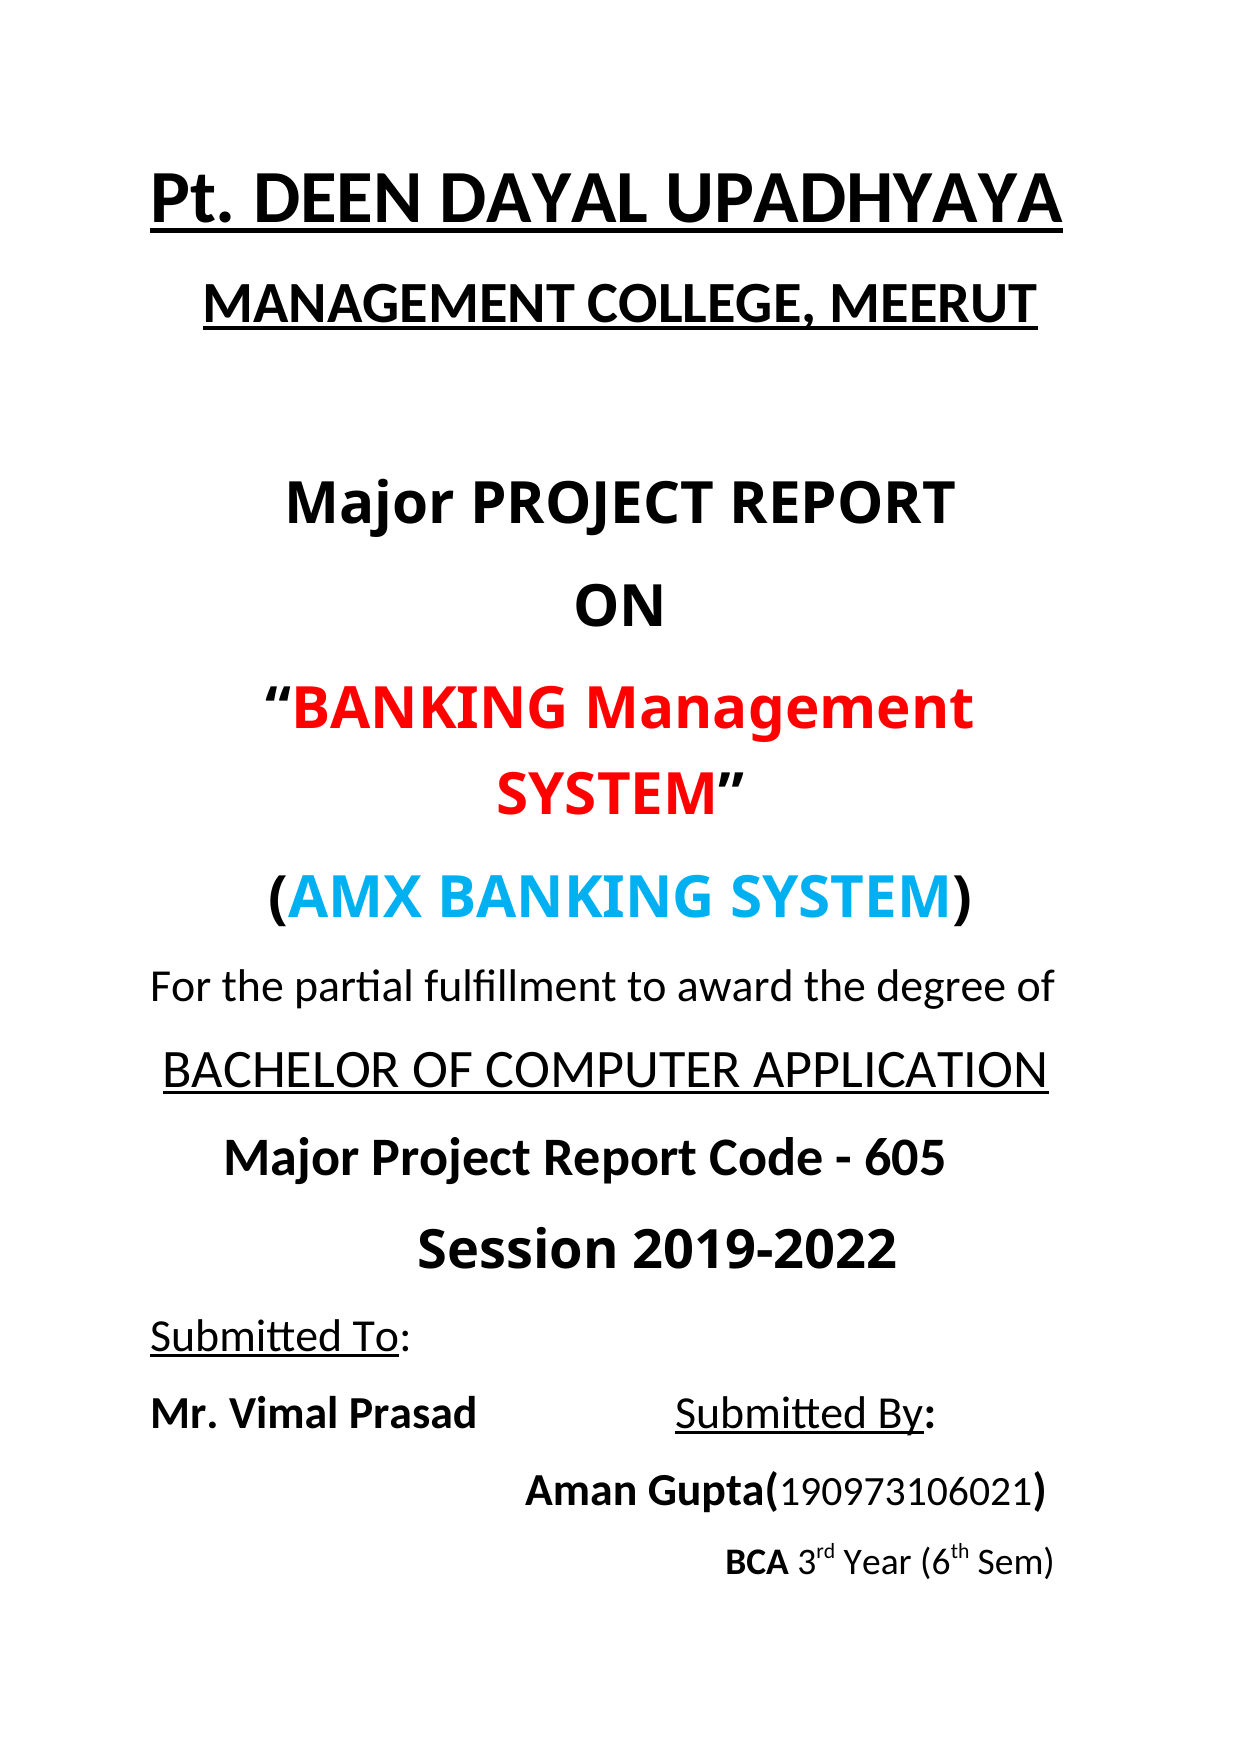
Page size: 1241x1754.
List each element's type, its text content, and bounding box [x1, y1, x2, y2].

text Session 2019-2022 [150, 1210, 1090, 1284]
text BACHELOR OF COMPUTER APPLICATION [150, 1034, 1090, 1101]
text Major PROJECT REPORT [150, 462, 1090, 541]
text “BANKING Management SYSTEM” [150, 667, 1090, 832]
text Submitted To: [150, 1307, 1090, 1363]
text MANAGEMENT COLLEGE, MEERUT [150, 266, 1090, 337]
text BCA 3rd Year (6th Sem) [150, 1538, 1090, 1583]
text Major Project Report Code - 605 [150, 1122, 1090, 1188]
text ON [150, 564, 1090, 643]
text Mr. Vimal Prasad Submitted By: [150, 1384, 1090, 1439]
text Aman Gupta(190973106021) [525, 1461, 1090, 1517]
text For the partial fulfillment to award the degree of [150, 957, 1090, 1013]
text Pt. DEEN DAYAL UPADHYAYA [150, 150, 1090, 242]
text (AMX BANKING SYSTEM) [150, 855, 1090, 934]
